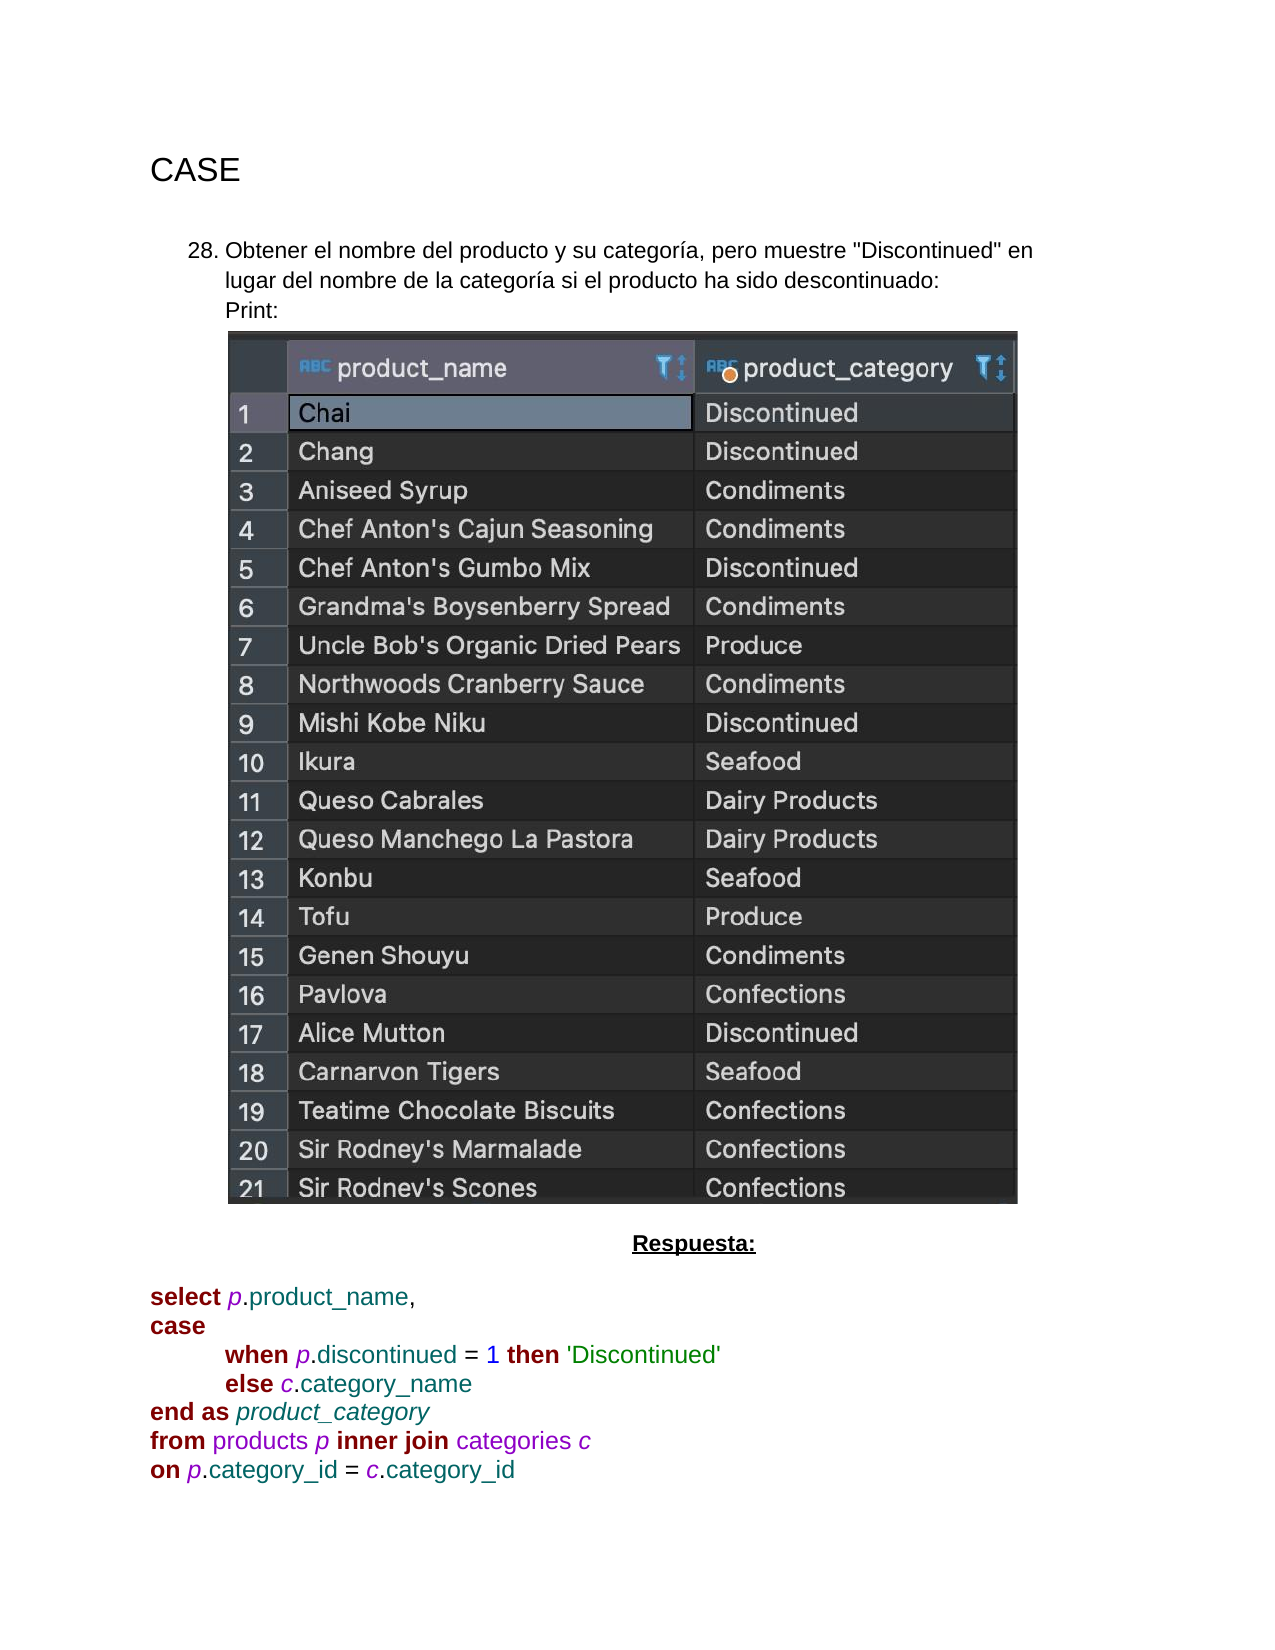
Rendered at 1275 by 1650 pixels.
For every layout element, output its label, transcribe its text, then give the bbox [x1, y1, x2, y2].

text case [150, 1311, 1237, 1340]
text else c.category_name [150, 1368, 1237, 1397]
text select p.product_name, [150, 1282, 1237, 1311]
text Print: [225, 297, 1237, 324]
list Obtener el nombre del producto y su categoría, pero muestre "Discontinued" en lugar del nombre de la categoría si el producto ha sido descontinuado: [187, 237, 1091, 294]
text when p.discontinued = 1 then 'Discontinued' [150, 1340, 1237, 1368]
text end as product_category [150, 1397, 1237, 1426]
text from products p inner join categories c [150, 1426, 1237, 1455]
picture [228, 331, 1018, 1204]
text on p.category_id = c.category_id [150, 1455, 1237, 1483]
subtitle CASE [150, 150, 1237, 188]
text Respuesta: [150, 1229, 1237, 1256]
